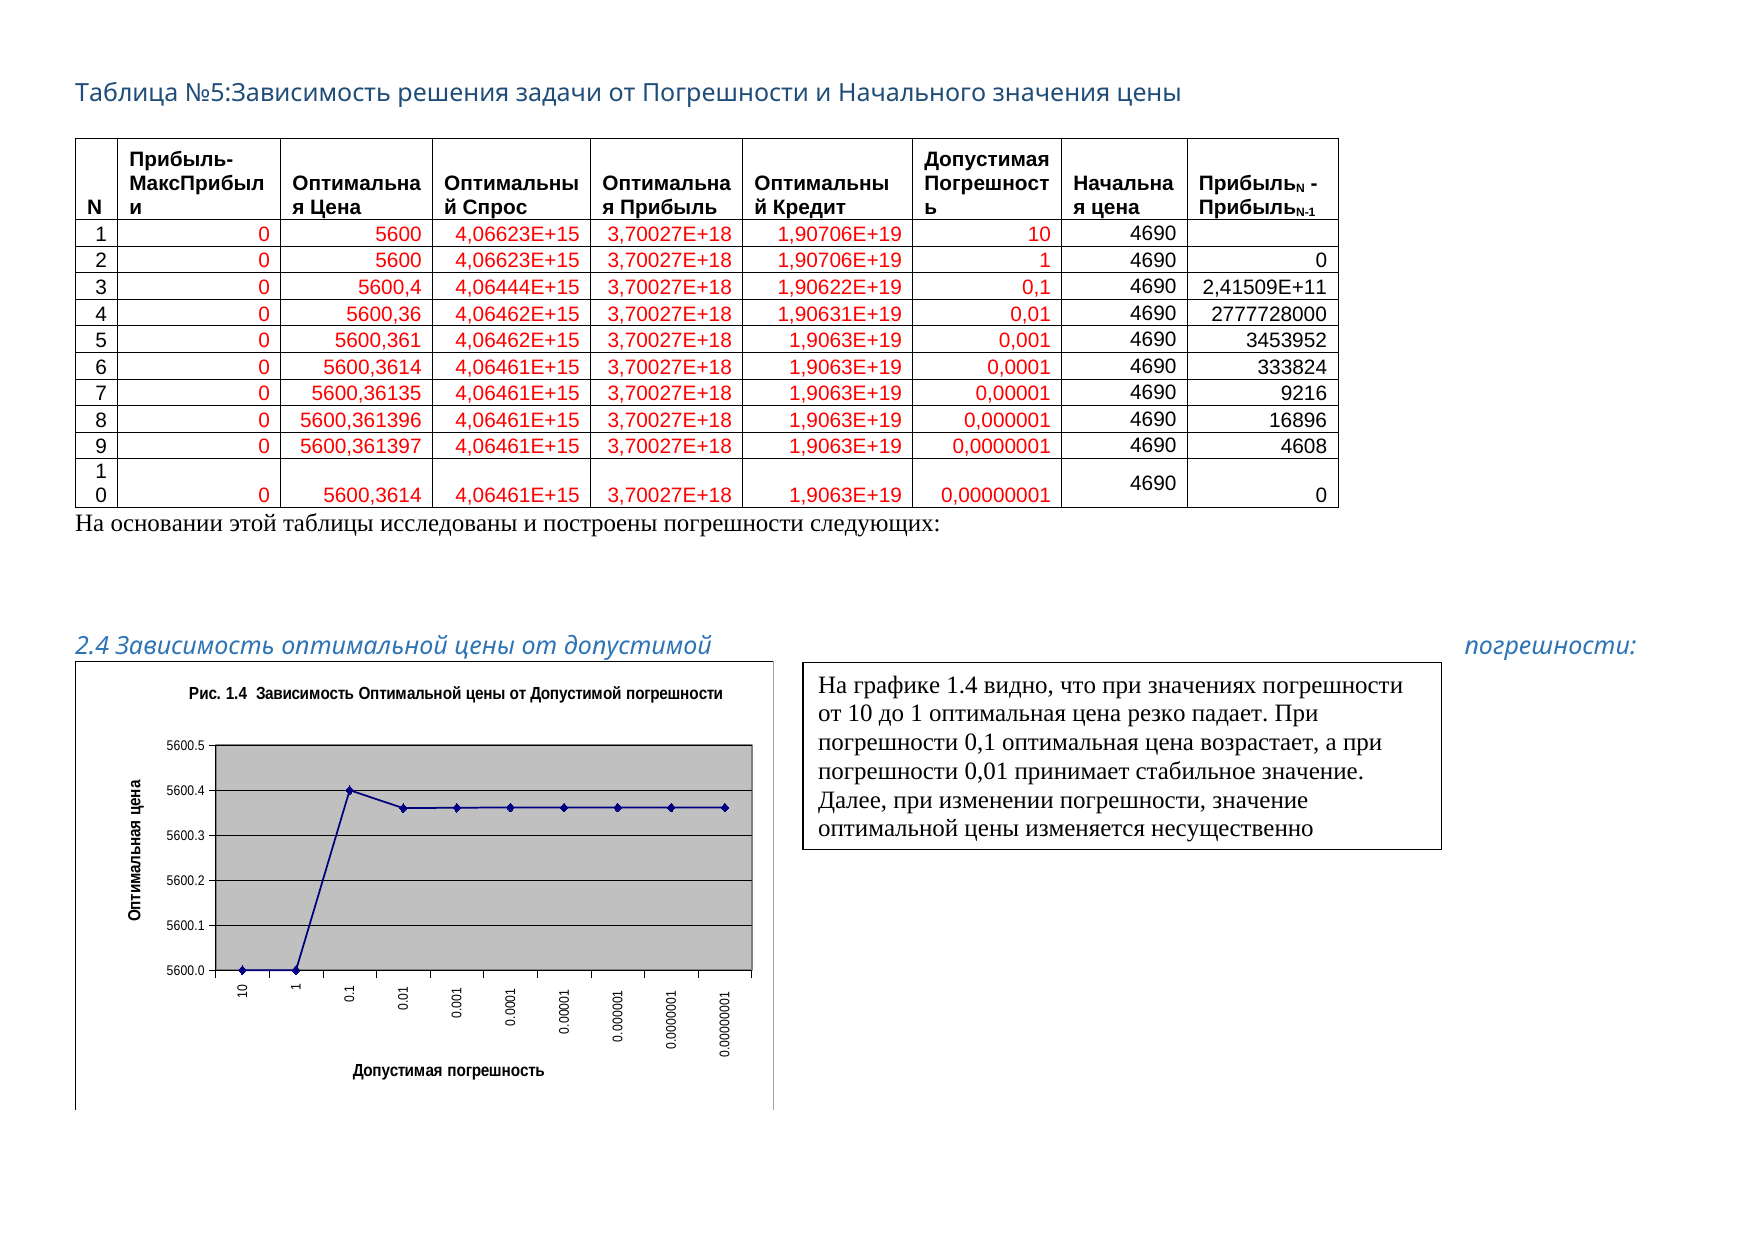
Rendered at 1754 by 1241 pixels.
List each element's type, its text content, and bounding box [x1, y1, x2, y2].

table_cell 3,70027E+18 [591, 380, 742, 405]
table_header ПрибыльN -ПрибыльN-1 [1188, 139, 1338, 219]
table_cell 3,70027E+18 [591, 300, 742, 325]
subtitle Таблица №5:Зависимость решения задачи от Погрешности и Начального значения цены [75, 75, 1679, 109]
table_cell 4,06462E+15 [433, 326, 590, 352]
table_cell 5600,36 [281, 300, 432, 325]
table_cell 0 [1188, 247, 1338, 272]
table_cell 0 [118, 433, 280, 458]
table_cell 0,00000001 [913, 459, 1061, 507]
table_cell 1,9063E+19 [743, 406, 912, 432]
table_cell 1,9063E+19 [743, 380, 912, 405]
table_cell 4690 [1062, 459, 1187, 507]
table_cell 4,06461E+15 [433, 353, 590, 378]
table_cell 1,9063E+19 [743, 326, 912, 352]
table_cell 4,06461E+15 [433, 406, 590, 432]
table_cell 4608 [1188, 433, 1338, 458]
table_cell 0,000001 [913, 406, 1061, 432]
table_cell 0 [118, 300, 280, 325]
table_cell 4690 [1062, 300, 1187, 325]
table_cell 0,0001 [913, 353, 1061, 378]
table_cell 8 [76, 406, 117, 432]
table_cell 333824 [1188, 353, 1338, 378]
table_cell 4,06461E+15 [433, 459, 590, 507]
table_cell 4,06623E+15 [433, 247, 590, 272]
table_cell 5600 [281, 220, 432, 246]
table_cell 2777728000 [1188, 300, 1338, 325]
table_cell 1,90706E+19 [743, 220, 912, 246]
table_cell 10 [76, 459, 117, 507]
table_header Начальная цена [1062, 139, 1187, 219]
table_cell 0,1 [913, 273, 1061, 299]
table_cell 9 [76, 433, 117, 458]
table_cell 2,41509E+11 [1188, 273, 1338, 299]
table_cell 0,01 [913, 300, 1061, 325]
table_cell 0 [118, 326, 280, 352]
table_cell 1,90706E+19 [743, 247, 912, 272]
table_cell 4690 [1062, 273, 1187, 299]
table_cell 6 [76, 353, 117, 378]
table_cell 1,9063E+19 [743, 353, 912, 378]
table_cell 3453952 [1188, 326, 1338, 352]
table_cell 5600,4 [281, 273, 432, 299]
table_cell 1,9063E+19 [743, 433, 912, 458]
table_cell 4690 [1062, 406, 1187, 432]
table_cell 7 [76, 380, 117, 405]
table_cell 0 [1188, 459, 1338, 507]
table_cell 0 [118, 273, 280, 299]
table_cell 0,00001 [913, 380, 1061, 405]
table_cell 0 [118, 380, 280, 405]
table_cell 5600,361 [281, 326, 432, 352]
table_header Оптимальный Спрос [433, 139, 590, 219]
table_cell 0,001 [913, 326, 1061, 352]
table_cell 3,70027E+18 [591, 353, 742, 378]
table_cell 0 [118, 459, 280, 507]
table_cell 4690 [1062, 326, 1187, 352]
table_cell 5600,361397 [281, 433, 432, 458]
table_cell 3 [76, 273, 117, 299]
table_cell 3,70027E+18 [591, 326, 742, 352]
table_cell 4690 [1062, 433, 1187, 458]
table_cell 3,70027E+18 [591, 406, 742, 432]
subtitle 2.4 Зависимость оптимальной цены от допустимой погрешности: [75, 627, 1679, 661]
table_cell 0 [118, 247, 280, 272]
table_cell 5600,361396 [281, 406, 432, 432]
table_cell 4,06461E+15 [433, 380, 590, 405]
table_cell 4690 [1062, 247, 1187, 272]
table_cell 5600,3614 [281, 353, 432, 378]
table_cell [1188, 220, 1338, 246]
table_cell 4690 [1062, 220, 1187, 246]
table_cell 3,70027E+18 [591, 433, 742, 458]
table_cell 3,70027E+18 [591, 220, 742, 246]
table_cell 4 [76, 300, 117, 325]
table_cell 3,70027E+18 [591, 459, 742, 507]
table_header Допустимая Погрешность [913, 139, 1061, 219]
table_cell 9216 [1188, 380, 1338, 405]
table_header Оптимальная Прибыль [591, 139, 742, 219]
table_cell 4,06462E+15 [433, 300, 590, 325]
table_cell 4690 [1062, 380, 1187, 405]
table_cell 3,70027E+18 [591, 273, 742, 299]
table_header Оптимальный Кредит [743, 139, 912, 219]
table_cell 4,06444E+15 [433, 273, 590, 299]
text На основании этой таблицы исследованы и построены погрешности следующих: [75, 508, 1679, 537]
table_cell 1,90631E+19 [743, 300, 912, 325]
table_cell 1 [913, 247, 1061, 272]
table_cell 5600,36135 [281, 380, 432, 405]
table_cell 4690 [1062, 353, 1187, 378]
table_cell 0,0000001 [913, 433, 1061, 458]
table_cell 5600 [281, 247, 432, 272]
table_cell 5600,3614 [281, 459, 432, 507]
table_cell 5 [76, 326, 117, 352]
table_cell 3,70027E+18 [591, 247, 742, 272]
table_header N [76, 139, 117, 219]
table_cell 4,06623E+15 [433, 220, 590, 246]
table_header Оптимальная Цена [281, 139, 432, 219]
table_cell 0 [118, 220, 280, 246]
table_cell 1 [76, 220, 117, 246]
table_cell 4,06461E+15 [433, 433, 590, 458]
table_cell 1,9063E+19 [743, 459, 912, 507]
table_cell 10 [913, 220, 1061, 246]
table_header Прибыль-МаксПрибыли [118, 139, 280, 219]
table_cell 0 [118, 406, 280, 432]
table_cell 1,90622E+19 [743, 273, 912, 299]
table_cell 2 [76, 247, 117, 272]
table_cell 0 [118, 353, 280, 378]
table_cell 16896 [1188, 406, 1338, 432]
